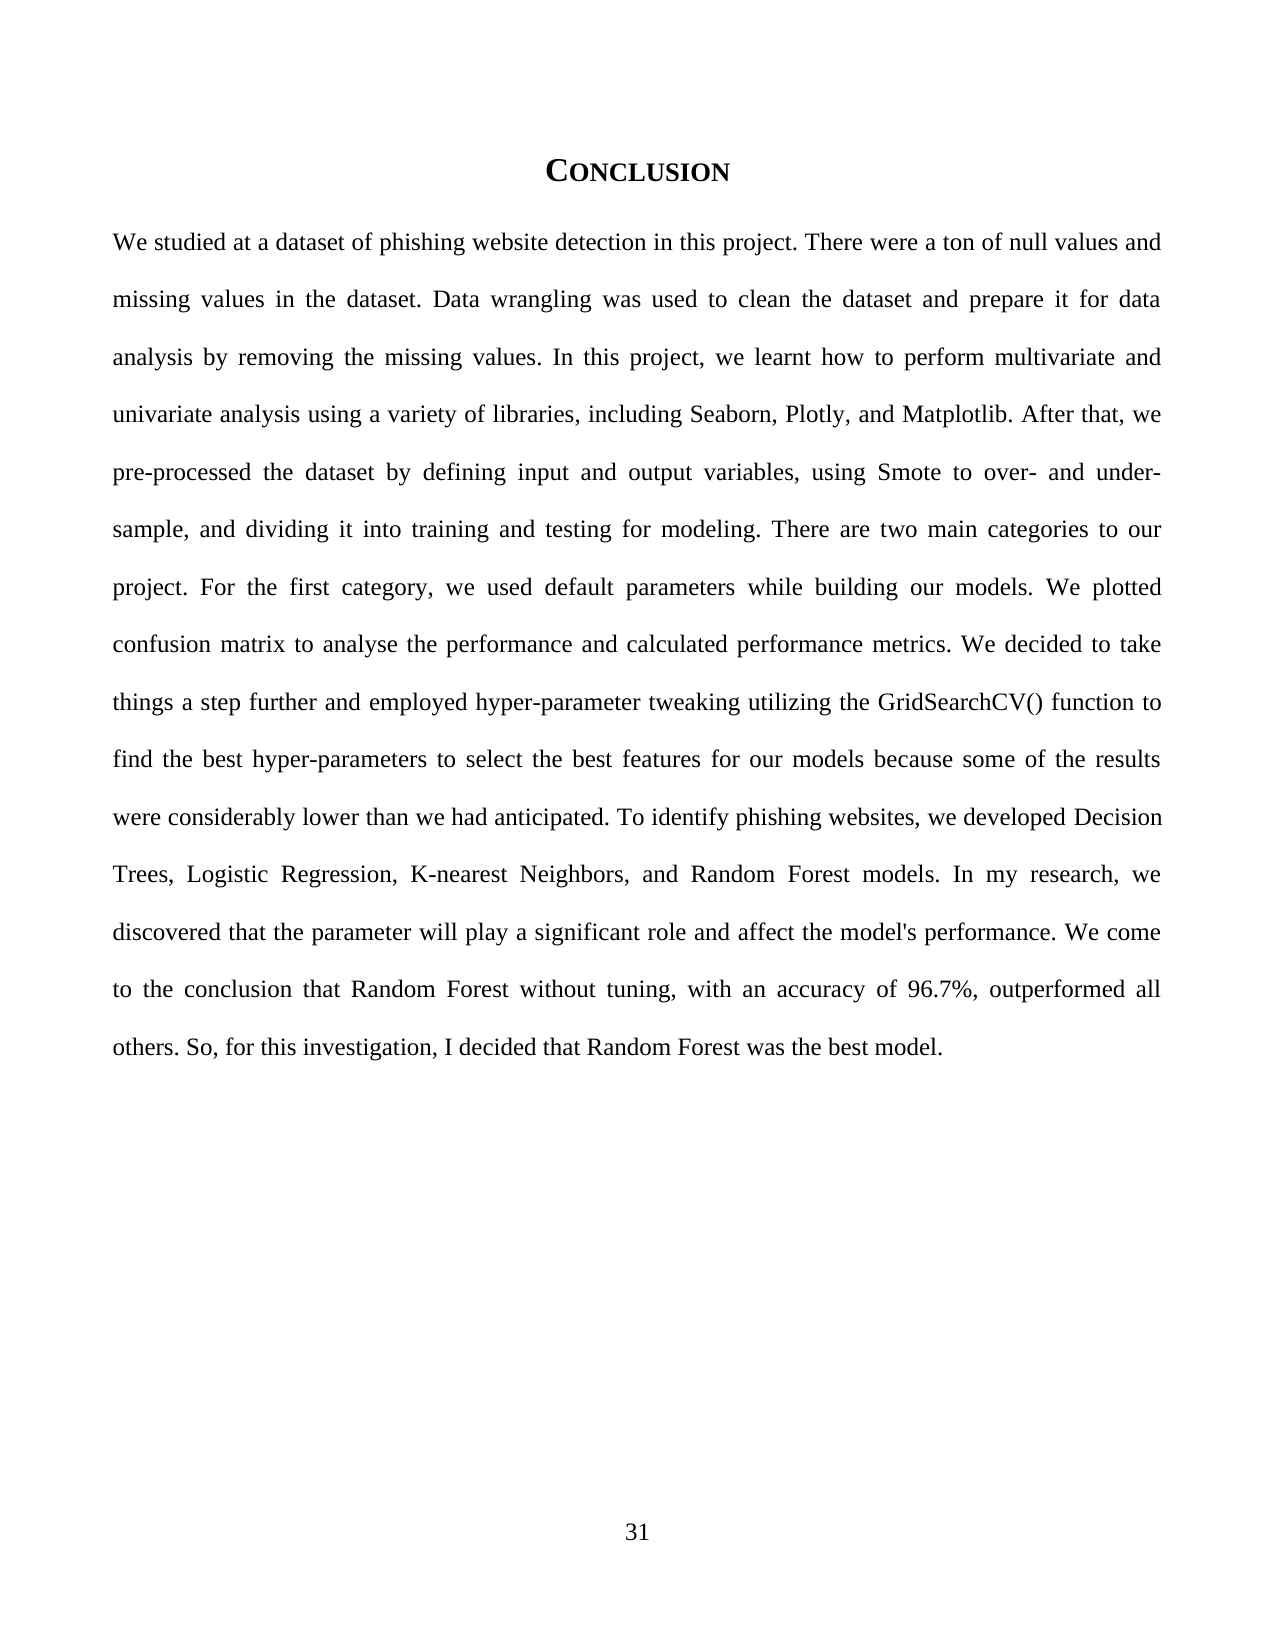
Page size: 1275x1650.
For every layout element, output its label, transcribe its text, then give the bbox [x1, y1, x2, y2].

text We studied at a dataset of phishing website detection in this project. There were a ton of null values and missing values in the dataset. Data wrangling was used to clean the dataset and prepare it for data analysis by removing the missing values. In this project, we learnt how to perform multivariate and univariate analysis using a variety of libraries, including Seaborn, Plotly, and Matplotlib. After that, we pre-processed the dataset by defining input and output variables, using Smote to over- and under-sample, and dividing it into training and testing for modeling. There are two main categories to our project. For the first category, we used default parameters while building our models. We plotted confusion matrix to analyse the performance and calculated performance metrics. We decided to take things a step further and employed hyper-parameter tweaking utilizing the GridSearchCV() function to find the best hyper-parameters to select the best features for our models because some of the results were considerably lower than we had anticipated. To identify phishing websites, we developed Decision Trees, Logistic Regression, K-nearest Neighbors, and Random Forest models. In my research, we discovered that the parameter will play a significant role and affect the model's performance. We come to the conclusion that Random Forest without tuning, with an accuracy of 96.7%, outperformed all others. So, for this investigation, I decided that Random Forest was the best model. [112, 227, 1162, 1060]
subtitle Conclusion [112, 150, 1162, 188]
